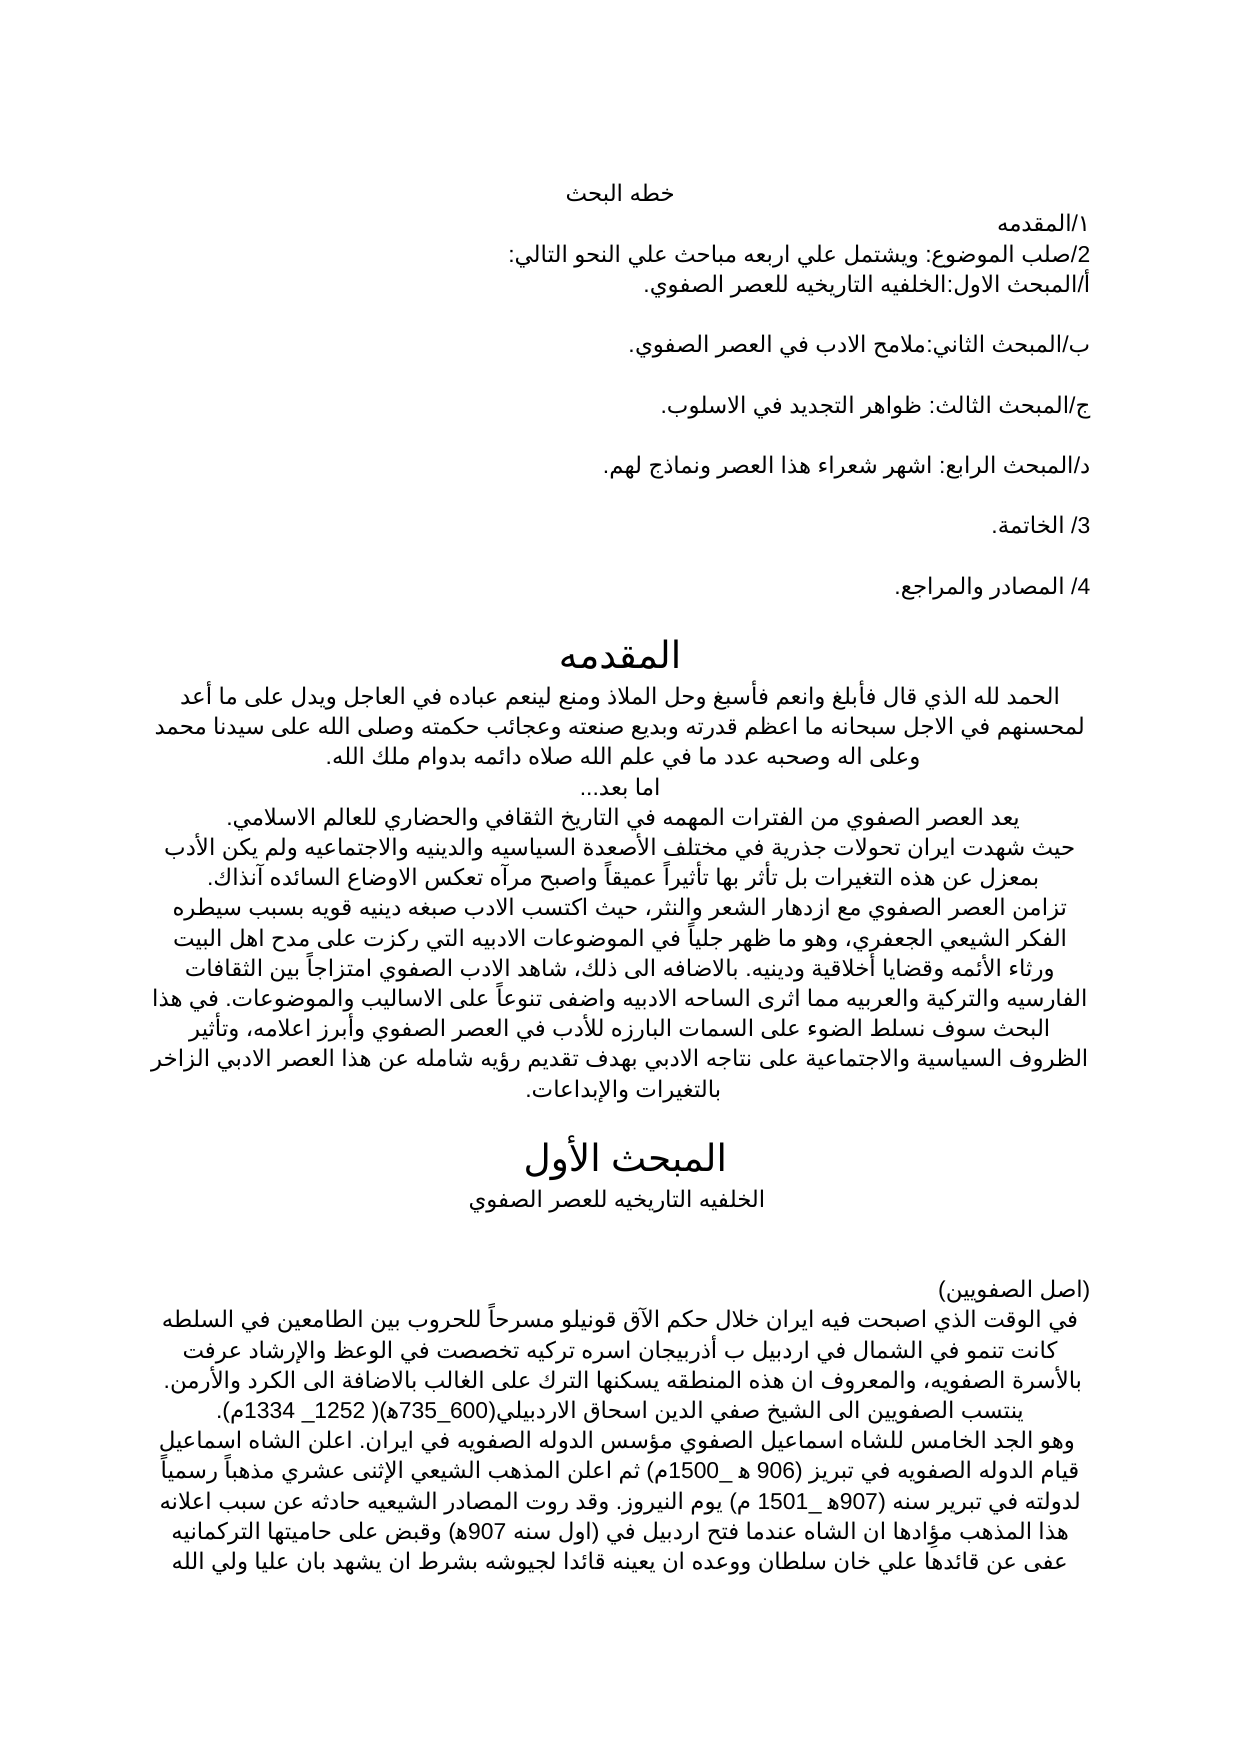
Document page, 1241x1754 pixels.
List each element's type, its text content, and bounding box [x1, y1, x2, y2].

text (اصل الصفويين) [150, 1276, 1090, 1303]
text ج/المبحث الثالث: ظواهر التجديد في الاسلوب. [150, 392, 1090, 418]
text اما بعد... [150, 773, 1090, 800]
text في الوقت الذي اصبحت فيه ايران خلال حكم الآق قونيلو مسرحاً للحروب بين الطامعين في السلطه كانت تنمو في الشمال في اردبيل ب أذربيجان اسره تركيه تخصصت في الوعظ والإرشاد عرفت بالأسرة الصفويه، والمعروف ان هذه المنطقه يسكنها الترك على الغالب بالاضافة الى الكرد والأرمن. [150, 1306, 1090, 1393]
text تزامن العصر الصفوي مع ازدهار الشعر والنثر، حيث اكتسب الادب صبغه دينيه قويه بسبب سيطره الفكر الشيعي الجعفري، وهو ما ظهر جلياً في الموضوعات الادبيه التي ركزت على مدح اهل البيت ورثاء الأئمه وقضايا أخلاقية ودينيه. بالاضافه الى ذلك، شاهد الادب الصفوي امتزاجاً بين الثقافات الفارسيه والتركية والعربيه مما اثرى الساحه الادبيه واضفى تنوعاً على الاساليب والموضوعات. في هذا البحث سوف نسلط الضوء على السمات البارزه للأدب في العصر الصفوي وأبرز اعلامه، وتأثير الظروف السياسية والاجتماعية على نتاجه الادبي بهدف تقديم رؤيه شامله عن هذا العصر الادبي الزاخر بالتغيرات والإبداعات. [150, 894, 1090, 1102]
text ب/المبحث الثاني:ملامح الادب في العصر الصفوي. [150, 331, 1090, 358]
text أ/المبحث الاول:الخلفيه التاريخيه للعصر الصفوي. [150, 271, 1090, 297]
text الحمد لله الذي قال فأبلغ وانعم فأسبغ وحل الملاذ ومنع لينعم عباده في العاجل ويدل على ما أعد لمحسنهم في الاجل سبحانه ما اعظم قدرته وبديع صنعته وعجائب حكمته وصلى الله على سيدنا محمد وعلى اله وصحبه عدد ما في علم الله صلاه دائمه بدوام ملك الله. [150, 683, 1090, 770]
text حيث شهدت ايران تحولات جذرية في مختلف الأصعدة السياسيه والدينيه والاجتماعيه ولم يكن الأدب بمعزل عن هذه التغيرات بل تأثر بها تأثيراً عميقاً واصبح مرآه تعكس الاوضاع السائده آنذاك. [150, 834, 1090, 891]
text 3/ الخاتمة. [150, 512, 1090, 539]
text 4/ المصادر والمراجع. [150, 573, 1090, 599]
text د/المبحث الرابع: اشهر شعراء هذا العصر ونماذج لهم. [150, 452, 1090, 478]
text ينتسب الصفويين الى الشيخ صفي الدين اسحاق الاردبيلي(600_735ه‍)( 1252_ ‍1334م). [150, 1397, 1090, 1423]
text خطه البحث [150, 180, 1090, 207]
text يعد العصر الصفوي من الفترات المهمه في التاريخ الثقافي والحضاري للعالم الاسلامي. [150, 804, 1090, 830]
text 2/صلب الموضوع: ويشتمل علي اربعه مباحث علي النحو التالي: [150, 241, 1090, 267]
text المبحث الأول [150, 1136, 1090, 1179]
text المقدمه [150, 633, 1090, 676]
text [150, 1427, 1090, 1574]
text الخلفيه التاريخيه للعصر الصفوي [150, 1186, 1090, 1212]
text ١/المقدمه [150, 210, 1090, 237]
